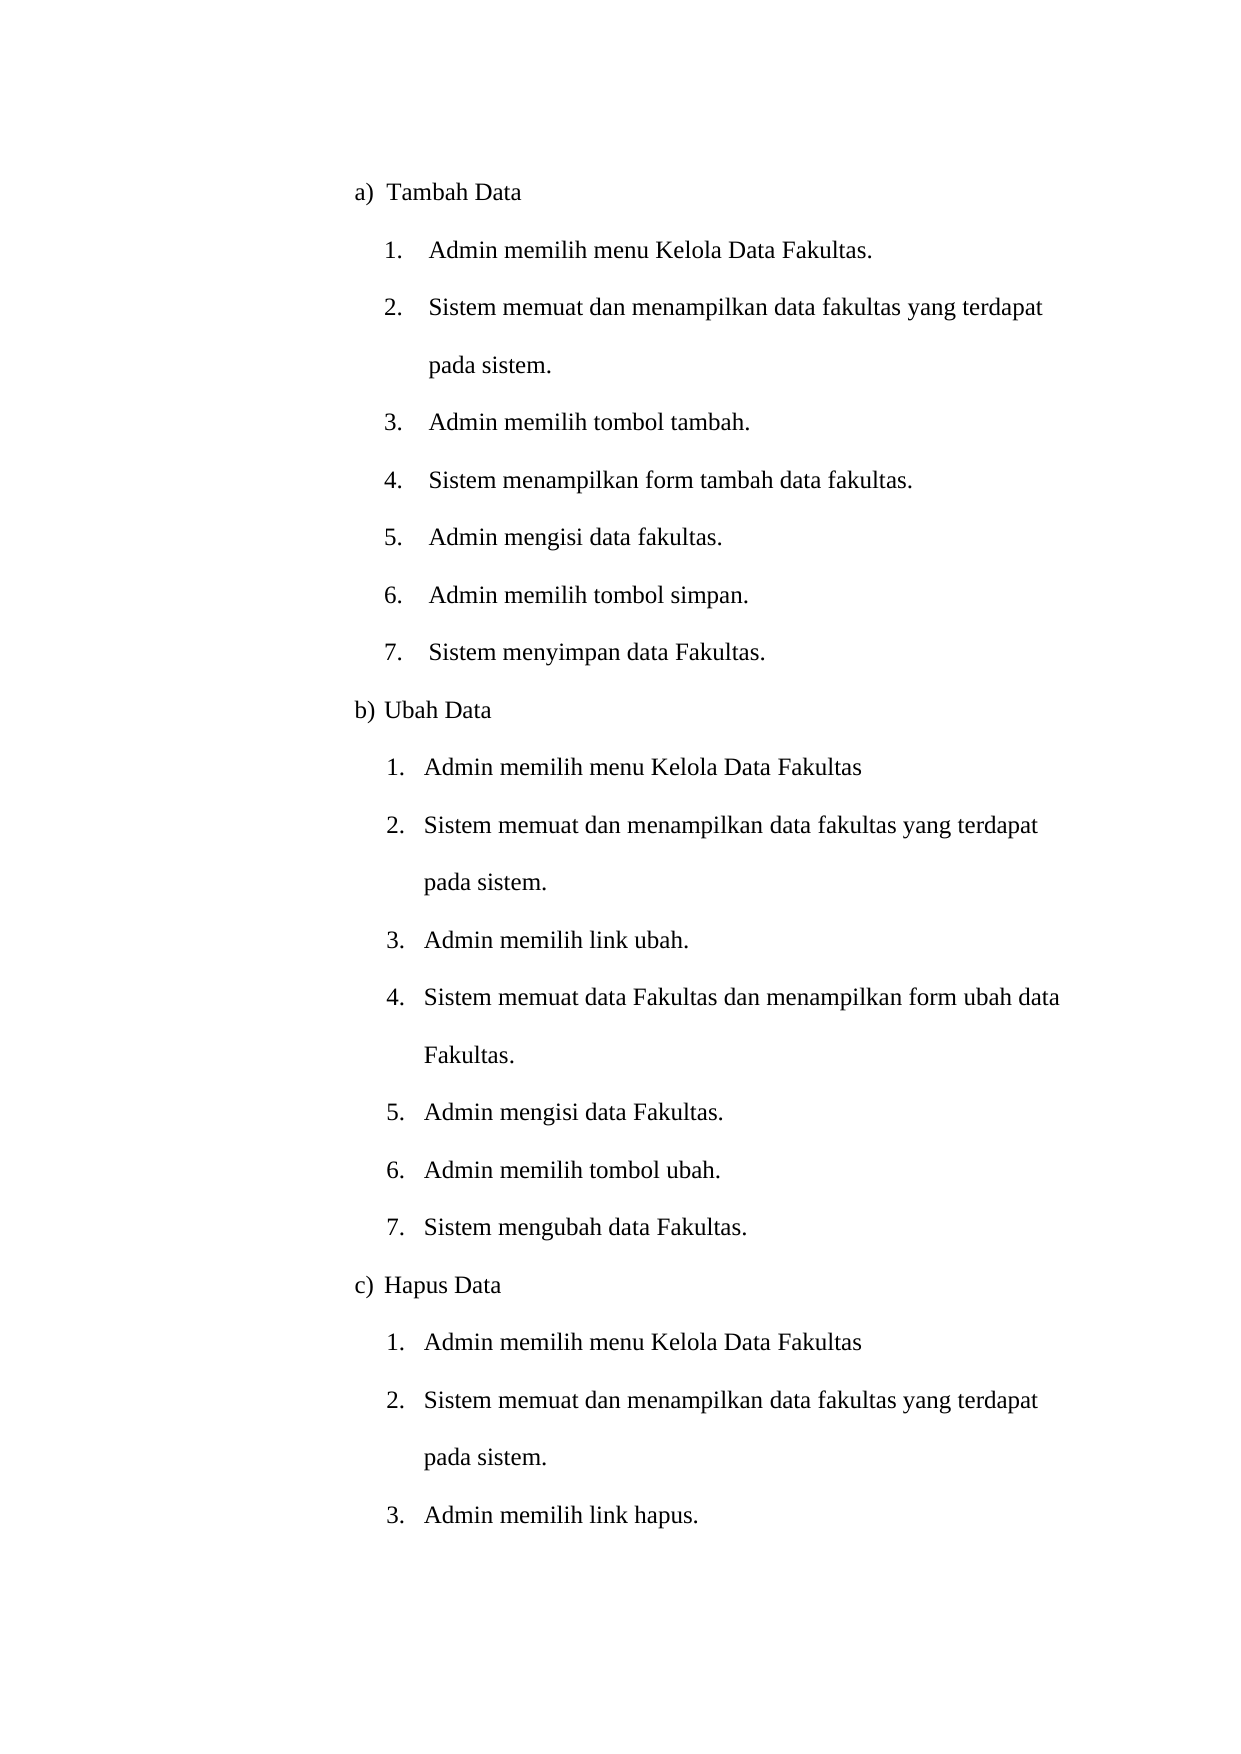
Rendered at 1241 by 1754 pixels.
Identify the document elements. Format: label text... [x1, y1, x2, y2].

list Admin mengisi data Fakultas. [386, 1097, 1063, 1126]
list Sistem menampilkan form tambah data fakultas. [384, 465, 1063, 493]
list Admin memilih link ubah. [386, 925, 1063, 953]
list Admin memilih menu Kelola Data Fakultas. [311, 235, 1063, 263]
list Hapus Data [354, 1270, 1063, 1298]
list Sistem mengubah data Fakultas. [386, 1212, 1063, 1241]
list Sistem memuat dan menampilkan data fakultas yang terdapat pada sistem. [384, 292, 1063, 378]
list Admin memilih tombol ubah. [386, 1155, 1063, 1183]
list Sistem memuat dan menampilkan data fakultas yang terdapat pada sistem. [386, 810, 1063, 896]
list Sistem menyimpan data Fakultas. [384, 637, 1063, 666]
list Sistem memuat data Fakultas dan menampilkan form ubah data Fakultas. [386, 982, 1063, 1068]
list Admin memilih link hapus. [386, 1500, 1063, 1528]
list Admin mengisi data fakultas. [384, 522, 1063, 551]
list Admin memilih menu Kelola Data Fakultas [386, 752, 1063, 781]
list Admin memilih menu Kelola Data Fakultas [386, 1327, 1063, 1356]
list Admin memilih tombol tambah. [384, 407, 1063, 436]
list Ubah Data [354, 695, 1063, 723]
list Sistem memuat dan menampilkan data fakultas yang terdapat pada sistem. [386, 1385, 1063, 1471]
list Admin memilih tombol simpan. [384, 580, 1063, 608]
list Tambah Data [354, 177, 1063, 206]
